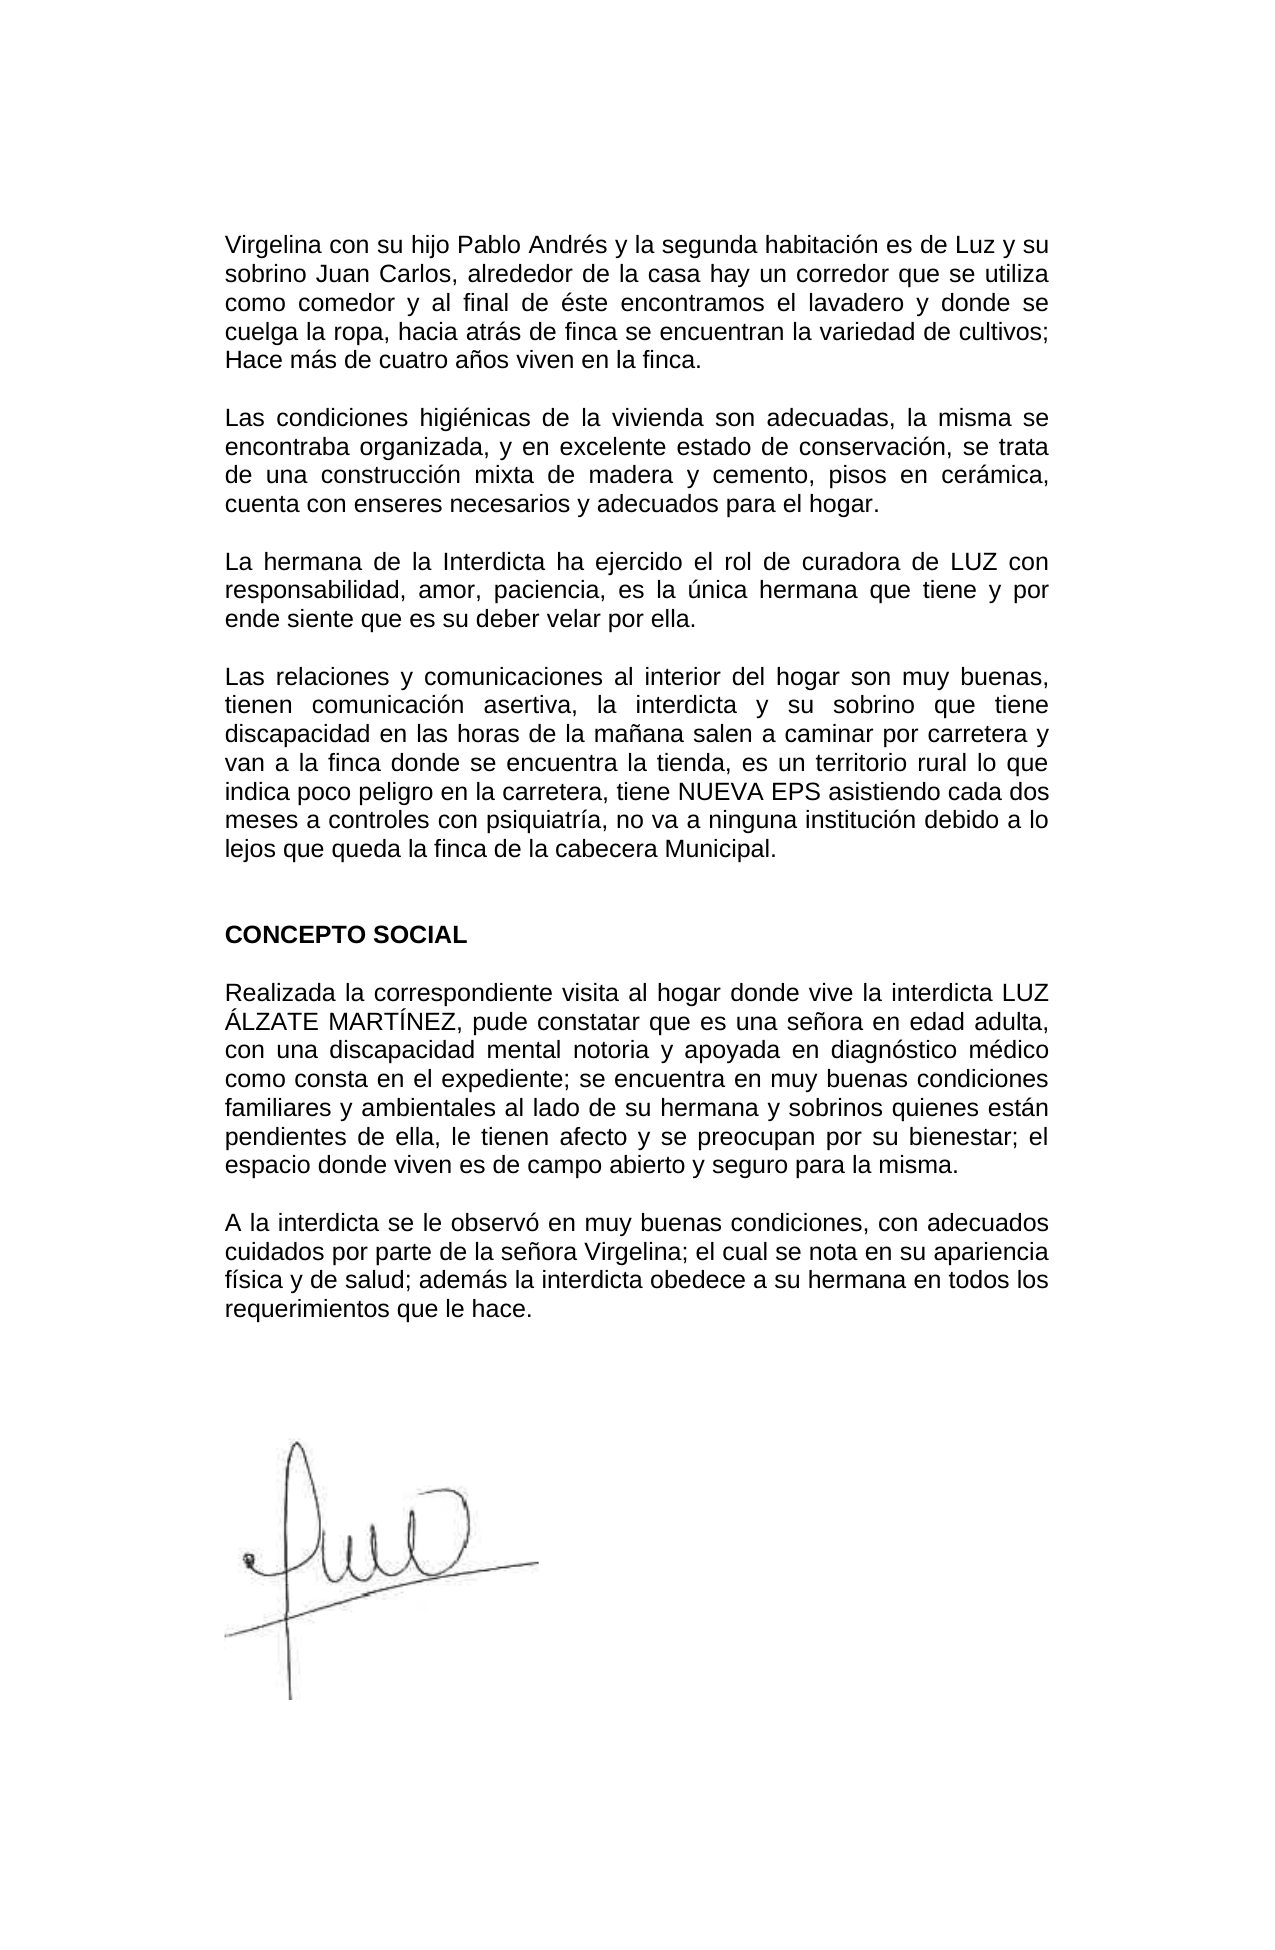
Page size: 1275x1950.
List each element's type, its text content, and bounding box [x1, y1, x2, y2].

text Las relaciones y comunicaciones al interior del hogar son muy buenas, tienen comunicación asertiva, la interdicta y su sobrino que tiene discapacidad en las horas de la mañana salen a caminar por carretera y van a la finca donde se encuentra la tienda, es un territorio rural lo que indica poco peligro en la carretera, tiene NUEVA EPS asistiendo cada dos meses a controles con psiquiatría, no va a ninguna institución debido a lo lejos que queda la finca de la cabecera Municipal. [224, 662, 1051, 863]
text A la interdicta se le observó en muy buenas condiciones, con adecuados cuidados por parte de la señora Virgelina; el cual se nota en su apariencia física y de salud; además la interdicta obedece a su hermana en todos los requerimientos que le hace. [224, 1208, 1051, 1323]
text Realizada la correspondiente visita al hogar donde vive la interdicta LUZ ÁLZATE MARTÍNEZ, pude constatar que es una señora en edad adulta, con una discapacidad mental notoria y apoyada en diagnóstico médico como consta en el expediente; se encuentra en muy buenas condiciones familiares y ambientales al lado de su hermana y sobrinos quienes están pendientes de ella, le tienen afecto y se preocupan por su bienestar; el espacio donde viven es de campo abierto y seguro para la misma. [224, 978, 1051, 1179]
text La hermana de la Interdicta ha ejercido el rol de curadora de LUZ con responsabilidad, amor, paciencia, es la única hermana que tiene y por ende siente que es su deber velar por ella. [224, 547, 1051, 633]
text CONCEPTO SOCIAL [224, 920, 1051, 949]
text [224, 230, 1051, 374]
text Las condiciones higiénicas de la vivienda son adecuadas, la misma se encontraba organizada, y en excelente estado de conservación, se trata de una construcción mixta de madera y cemento, pisos en cerámica, cuenta con enseres necesarios y adecuados para el hogar. [224, 403, 1051, 518]
